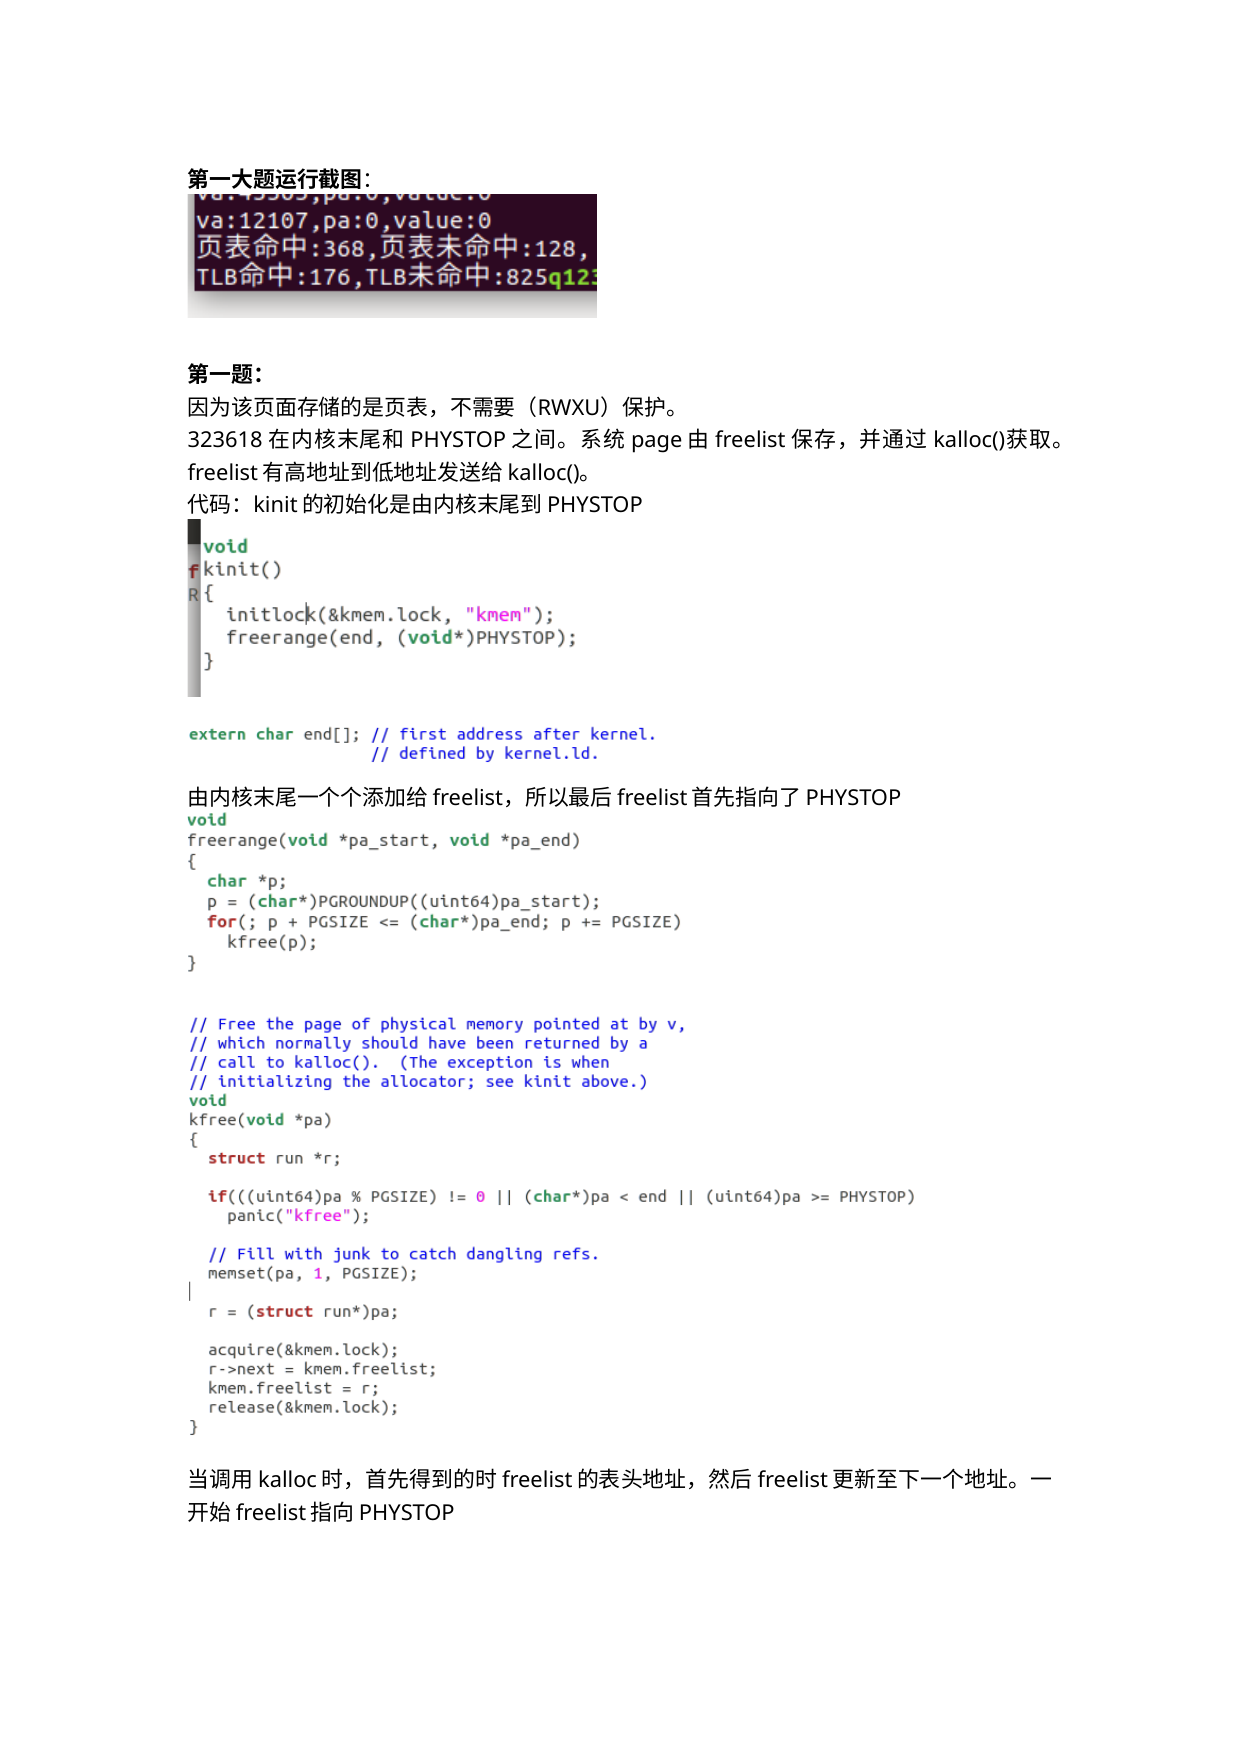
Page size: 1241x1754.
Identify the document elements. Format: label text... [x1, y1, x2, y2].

picture [187, 519, 629, 697]
text 因为该页面存储的是页表，不需要（RWXU）保护。 [187, 389, 1053, 422]
text 第一题： [187, 357, 1053, 389]
picture [187, 714, 686, 777]
text 由内核末尾一个个添加给freelist，所以最后freelist首先指向了PHYSTOP [187, 779, 1053, 812]
picture [187, 812, 715, 976]
text 代码：kinit的初始化是由内核末尾到PHYSTOP [187, 487, 1053, 519]
picture [187, 194, 597, 318]
text 第一大题运行截图： [187, 162, 1053, 194]
text 323618在内核末尾和PHYSTOP之间。系统page由freelist保存，并通过kalloc()获取。freelist有高地址到低地址发送给kalloc()。 [187, 422, 1053, 487]
picture [187, 1007, 951, 1451]
text 当调用kalloc时，首先得到的时freelist的表头地址，然后freelist更新至下一个地址。一开始freelist指向PHYSTOP [187, 1462, 1053, 1527]
